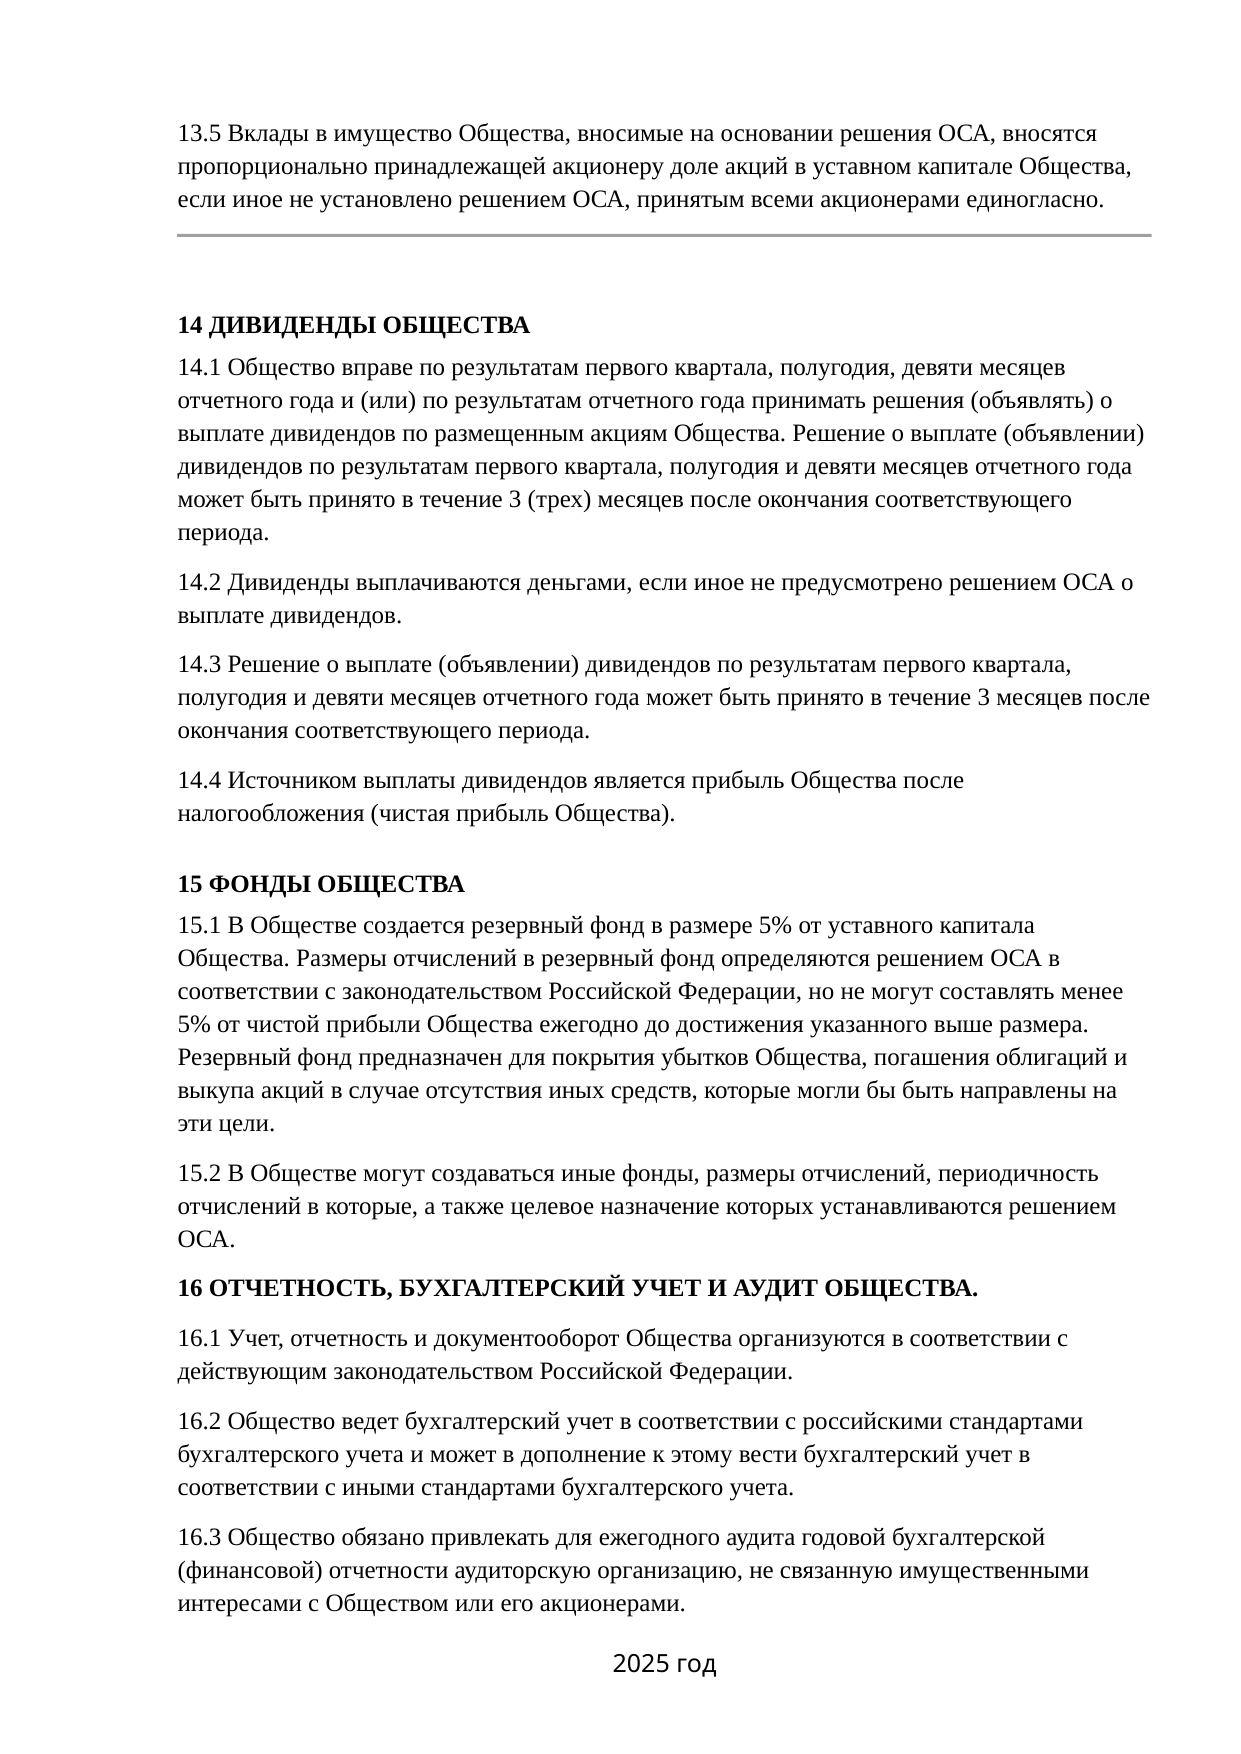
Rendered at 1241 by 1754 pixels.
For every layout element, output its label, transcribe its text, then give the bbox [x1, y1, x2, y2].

subtitle 15 ФОНДЫ ОБЩЕСТВА [177, 869, 1152, 897]
text 16.1 Учет, отчетность и документооборот Общества организуются в соответствии с действующим законодательством Российской Федерации. [177, 1323, 1152, 1385]
subtitle 14 ДИВИДЕНДЫ ОБЩЕСТВА [177, 311, 1152, 339]
text 14.1 Общество вправе по результатам первого квартала, полугодия, девяти месяцев отчетного года и (или) по результатам отчетного года принимать решения (объявлять) о выплате дивидендов по размещенным акциям Общества. Решение о выплате (объявлении) дивидендов по результатам первого квартала, полугодия и девяти месяцев отчетного года может быть принято в течение 3 (трех) месяцев после окончания соответствующего периода. [177, 352, 1152, 546]
text 15.2 В Обществе могут создаваться иные фонды, размеры отчислений, периодичность отчислений в которые, а также целевое назначение которых устанавливаются решением ОСА. [177, 1158, 1152, 1253]
text 14.2 Дивиденды выплачиваются деньгами, если иное не предусмотрено решением ОСА о выплате дивидендов. [177, 567, 1152, 628]
text 14.3 Решение о выплате (объявлении) дивидендов по результатам первого квартала, полугодия и девяти месяцев отчетного года может быть принято в течение 3 месяцев после окончания соответствующего периода. [177, 649, 1152, 744]
text 16.3 Общество обязано привлекать для ежегодного аудита годовой бухгалтерской (финансовой) отчетности аудиторскую организацию, не связанную имущественными интересами с Обществом или его акционерами. [177, 1522, 1152, 1616]
text 16 ОТЧЕТНОСТЬ, БУХГАЛТЕРСКИЙ УЧЕТ И АУДИТ ОБЩЕСТВА. [177, 1273, 1152, 1302]
text 13.5 Вклады в имущество Общества, вносимые на основании решения ОСА, вносятся пропорционально принадлежащей акционеру доле акций в уставном капитале Общества, если иное не установлено решением ОСА, принятым всеми акционерами единогласно. [177, 118, 1152, 213]
text 16.2 Общество ведет бухгалтерский учет в соответствии с российскими стандартами бухгалтерского учета и может в дополнение к этому вести бухгалтерский учет в соответствии с иными стандартами бухгалтерского учета. [177, 1406, 1152, 1501]
text 14.4 Источником выплаты дивидендов является прибыль Общества после налогообложения (чистая прибыль Общества). [177, 765, 1152, 827]
text 15.1 В Обществе создается резервный фонд в размере 5% от уставного капитала Общества. Размеры отчислений в резервный фонд определяются решением ОСА в соответствии с законодательством Российской Федерации, но не могут составлять менее 5% от чистой прибыли Общества ежегодно до достижения указанного выше размера. Резервный фонд предназначен для покрытия убытков Общества, погашения облигаций и выкупа акций в случае отсутствия иных средств, которые могли бы быть направлены на эти цели. [177, 910, 1152, 1137]
